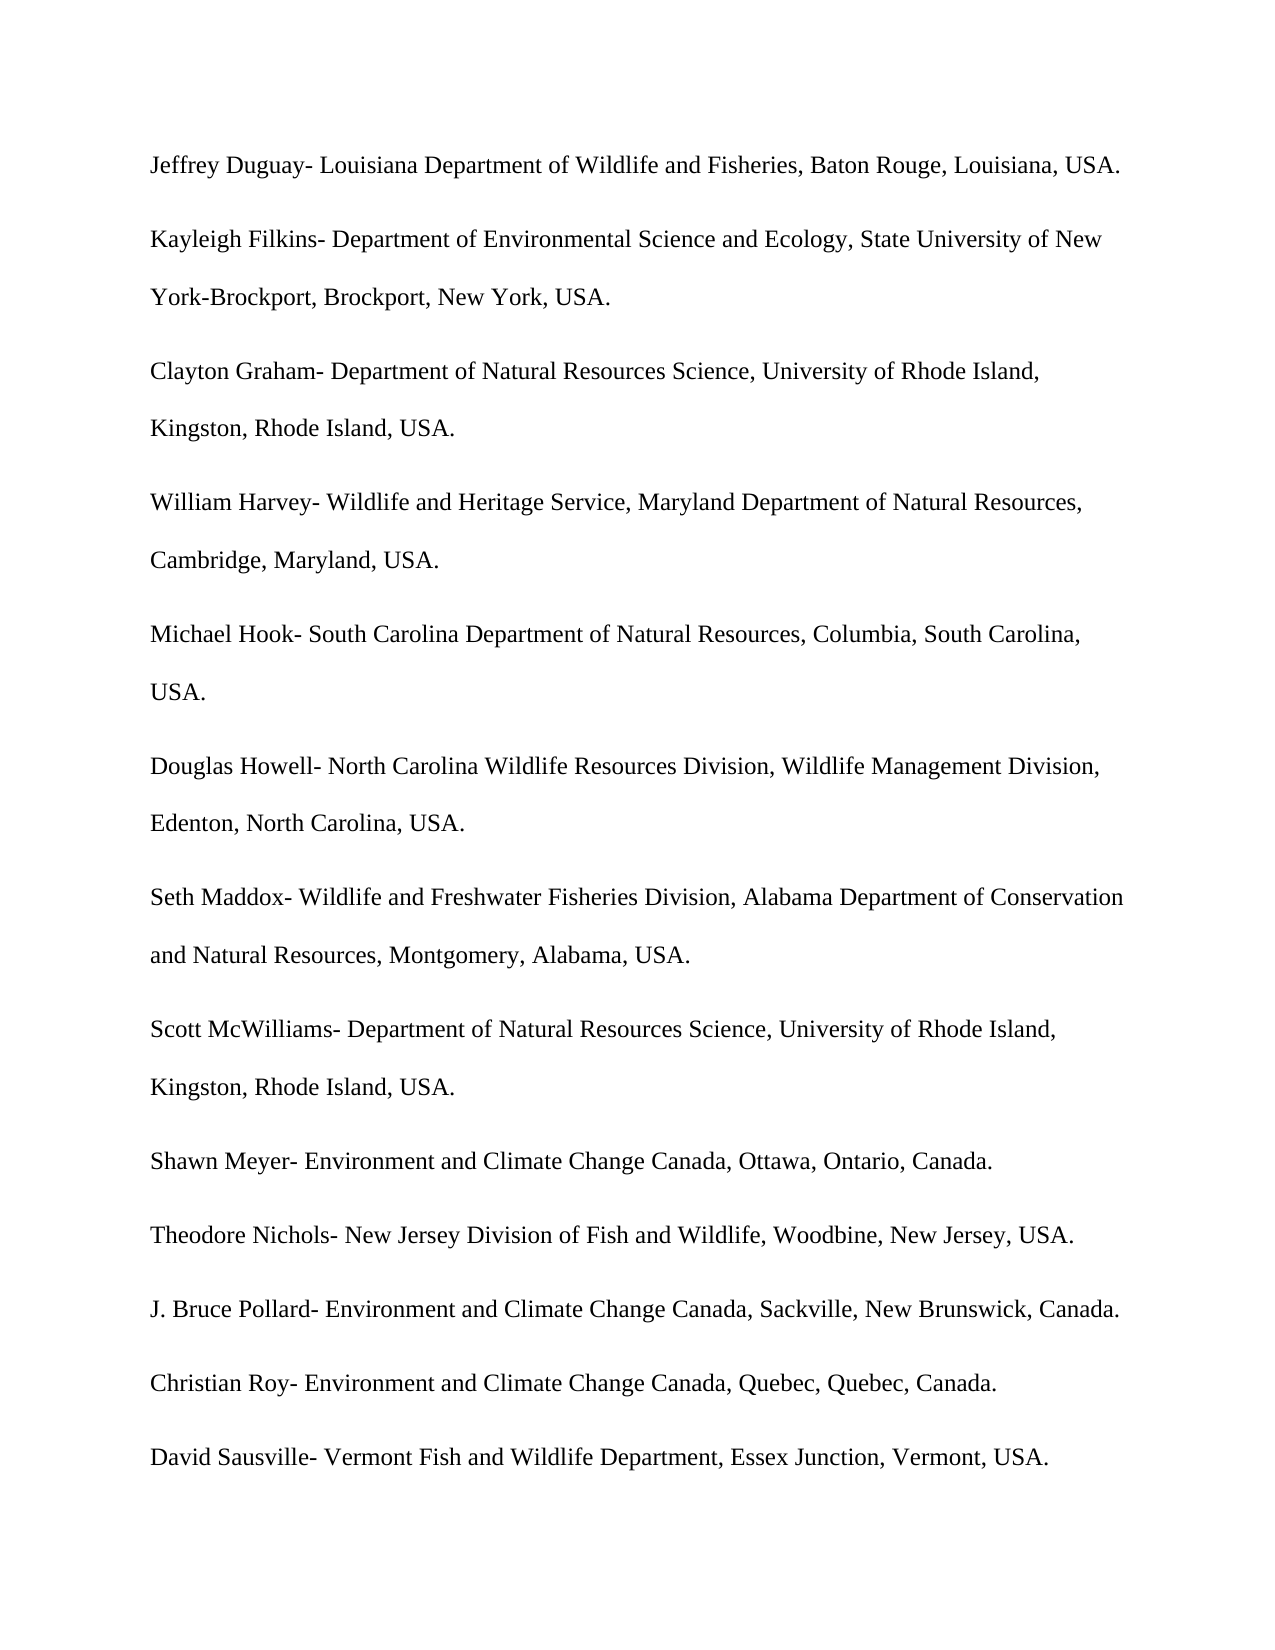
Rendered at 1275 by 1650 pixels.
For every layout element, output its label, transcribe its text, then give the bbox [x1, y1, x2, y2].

text Jeffrey Duguay- Louisiana Department of Wildlife and Fisheries, Baton Rouge, Louisiana, USA. [150, 150, 1125, 179]
text Christian Roy- Environment and Climate Change Canada, Quebec, Quebec, Canada. [150, 1368, 1125, 1397]
text Shawn Meyer- Environment and Climate Change Canada, Ottawa, Ontario, Canada. [150, 1146, 1125, 1174]
text David Sausville- Vermont Fish and Wildlife Department, Essex Junction, Vermont, USA. [150, 1442, 1125, 1471]
text J. Bruce Pollard- Environment and Climate Change Canada, Sackville, New Brunswick, Canada. [150, 1294, 1125, 1323]
text William Harvey- Wildlife and Heritage Service, Maryland Department of Natural Resources, Cambridge, Maryland, USA. [150, 487, 1125, 574]
text Theodore Nichols- New Jersey Division of Fish and Wildlife, Woodbine, New Jersey, USA. [150, 1220, 1125, 1249]
text Seth Maddox- Wildlife and Freshwater Fisheries Division, Alabama Department of Conservation and Natural Resources, Montgomery, Alabama, USA. [150, 882, 1125, 969]
text Clayton Graham- Department of Natural Resources Science, University of Rhode Island, Kingston, Rhode Island, USA. [150, 356, 1125, 442]
text Kayleigh Filkins- Department of Environmental Science and Ecology, State University of New York-Brockport, Brockport, New York, USA. [150, 224, 1125, 310]
text Douglas Howell- North Carolina Wildlife Resources Division, Wildlife Management Division, Edenton, North Carolina, USA. [150, 751, 1125, 837]
text Scott McWilliams- Department of Natural Resources Science, University of Rhode Island, Kingston, Rhode Island, USA. [150, 1014, 1125, 1100]
text Michael Hook- South Carolina Department of Natural Resources, Columbia, South Carolina, USA. [150, 619, 1125, 705]
